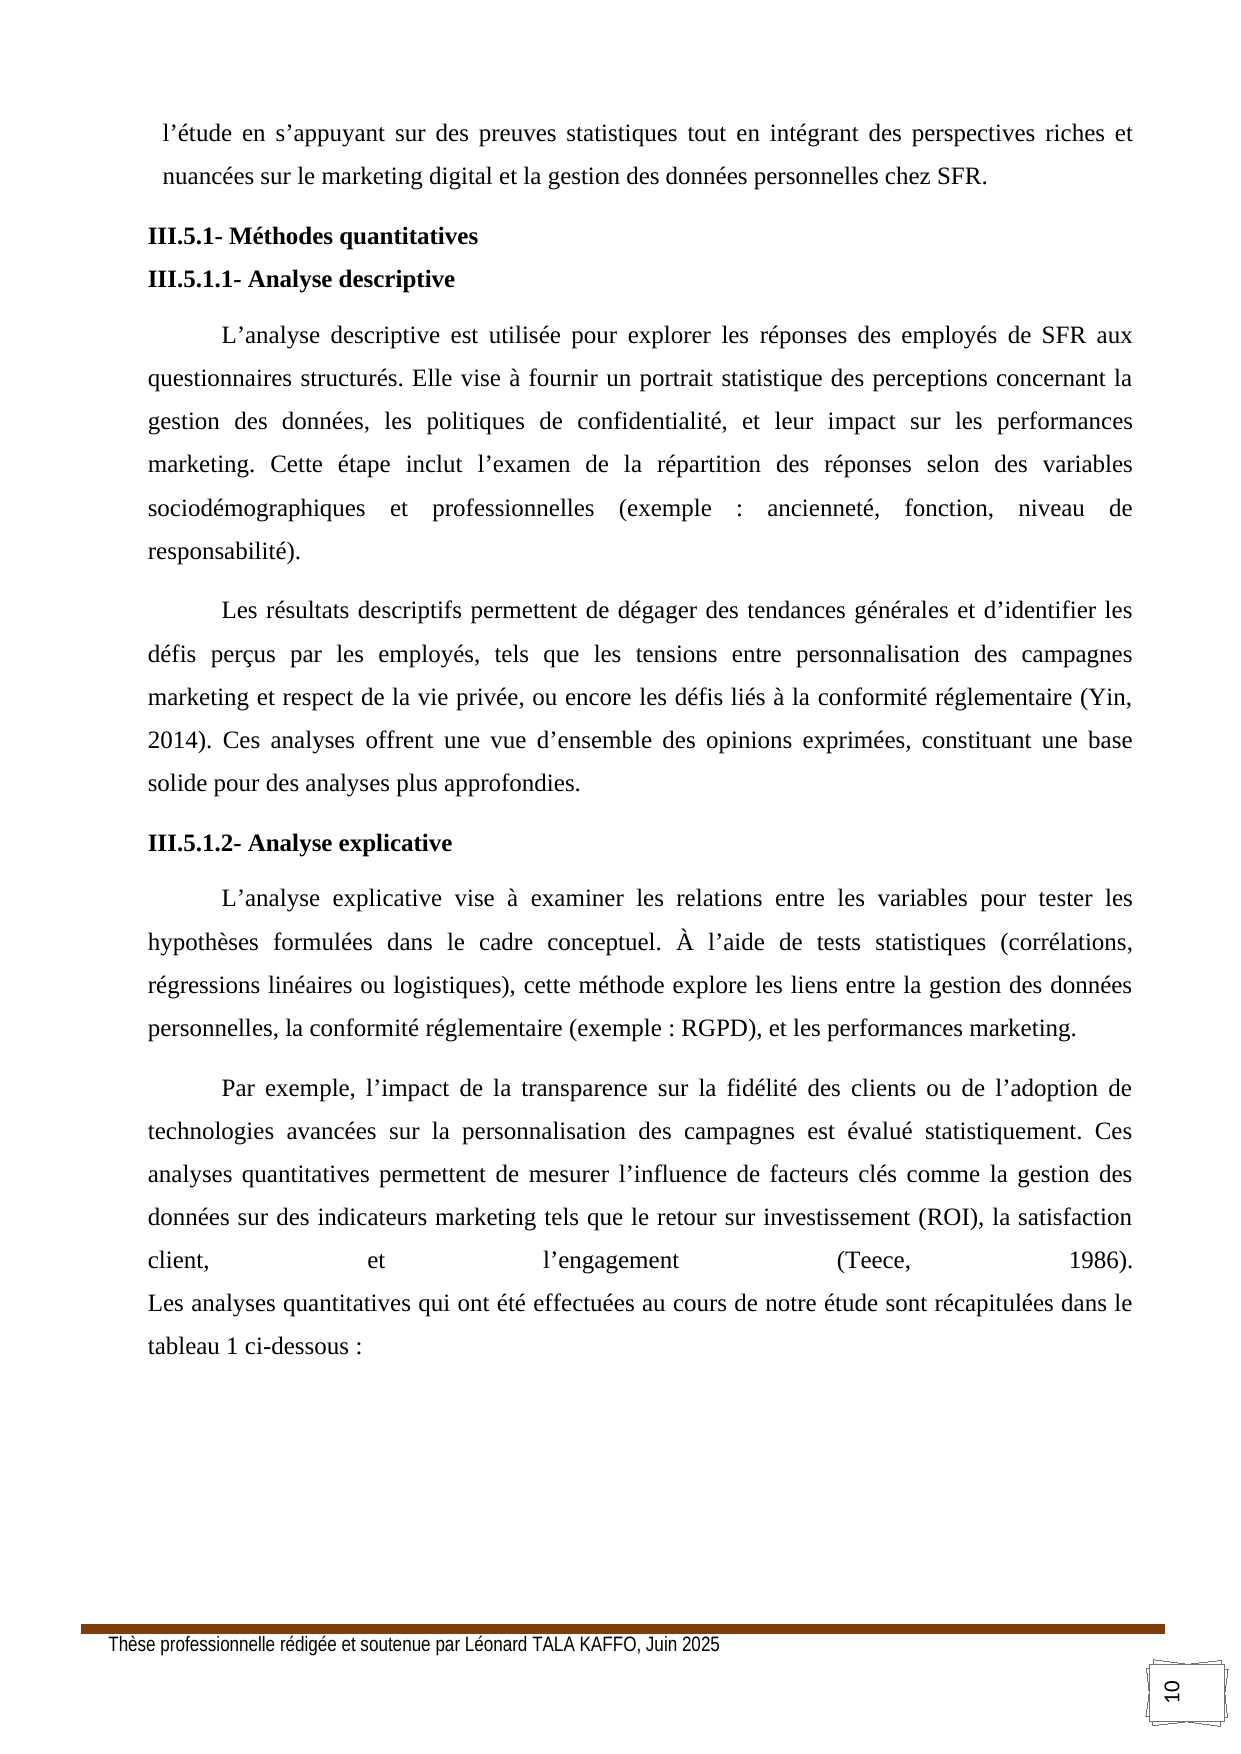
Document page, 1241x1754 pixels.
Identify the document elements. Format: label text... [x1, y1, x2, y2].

subtitle III.5.1- Méthodes quantitatives [148, 221, 1134, 250]
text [162, 118, 1134, 190]
text L’analyse descriptive est utilisée pour explorer les réponses des employés de SFR aux questionnaires structurés. Elle vise à fournir un portrait statistique des perceptions concernant la gestion des données, les politiques de confidentialité, et leur impact sur les performances marketing. Cette étape inclut l’examen de la répartition des réponses selon des variables sociodémographiques et professionnelles (exemple : ancienneté, fonction, niveau de responsabilité). [148, 320, 1134, 564]
text III.5.1.1- Analyse descriptive [148, 264, 1134, 293]
text Les résultats descriptifs permettent de dégager des tendances générales et d’identifier les défis perçus par les employés, tels que les tensions entre personnalisation des campagnes marketing et respect de la vie privée, ou encore les défis liés à la conformité réglementaire (Yin, 2014). Ces analyses offrent une vue d’ensemble des opinions exprimées, constituant une base solide pour des analyses plus approfondies. [148, 596, 1134, 797]
text Par exemple, l’impact de la transparence sur la fidélité des clients ou de l’adoption de technologies avancées sur la personnalisation des campagnes est évalué statistiquement. Ces analyses quantitatives permettent de mesurer l’influence de facteurs clés comme la gestion des données sur des indicateurs marketing tels que le retour sur investissement (ROI), la satisfaction client, et l’engagement (Teece, 1986). Les analyses quantitatives qui ont été effectuées au cours de notre étude sont récapitulées dans le tableau 1 ci-dessous : [148, 1073, 1134, 1360]
text L’analyse explicative vise à examiner les relations entre les variables pour tester les hypothèses formulées dans le cadre conceptuel. À l’aide de tests statistiques (corrélations, régressions linéaires ou logistiques), cette méthode explore les liens entre la gestion des données personnelles, la conformité réglementaire (exemple : RGPD), et les performances marketing. [148, 883, 1134, 1042]
text III.5.1.2- Analyse explicative [148, 828, 1134, 857]
